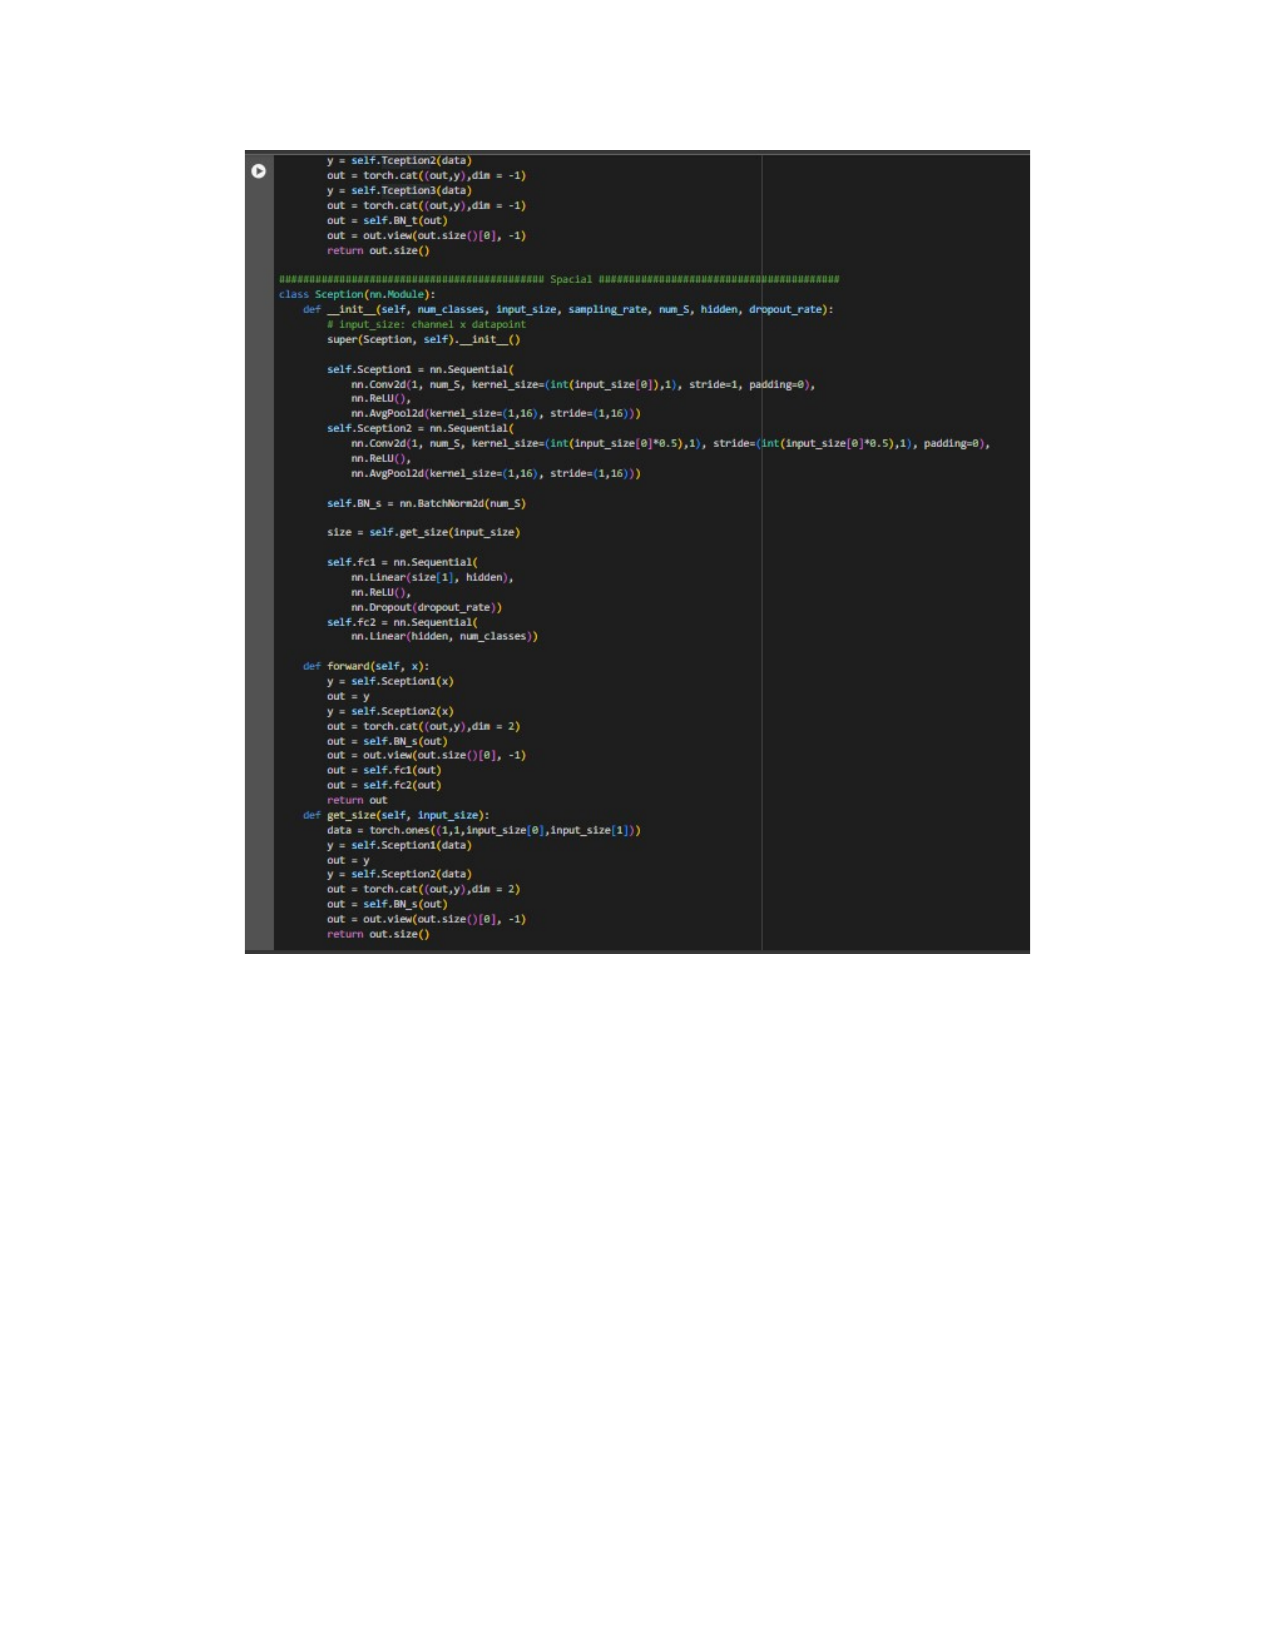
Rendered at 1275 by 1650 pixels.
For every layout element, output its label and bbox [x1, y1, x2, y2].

picture [244, 150, 1030, 954]
